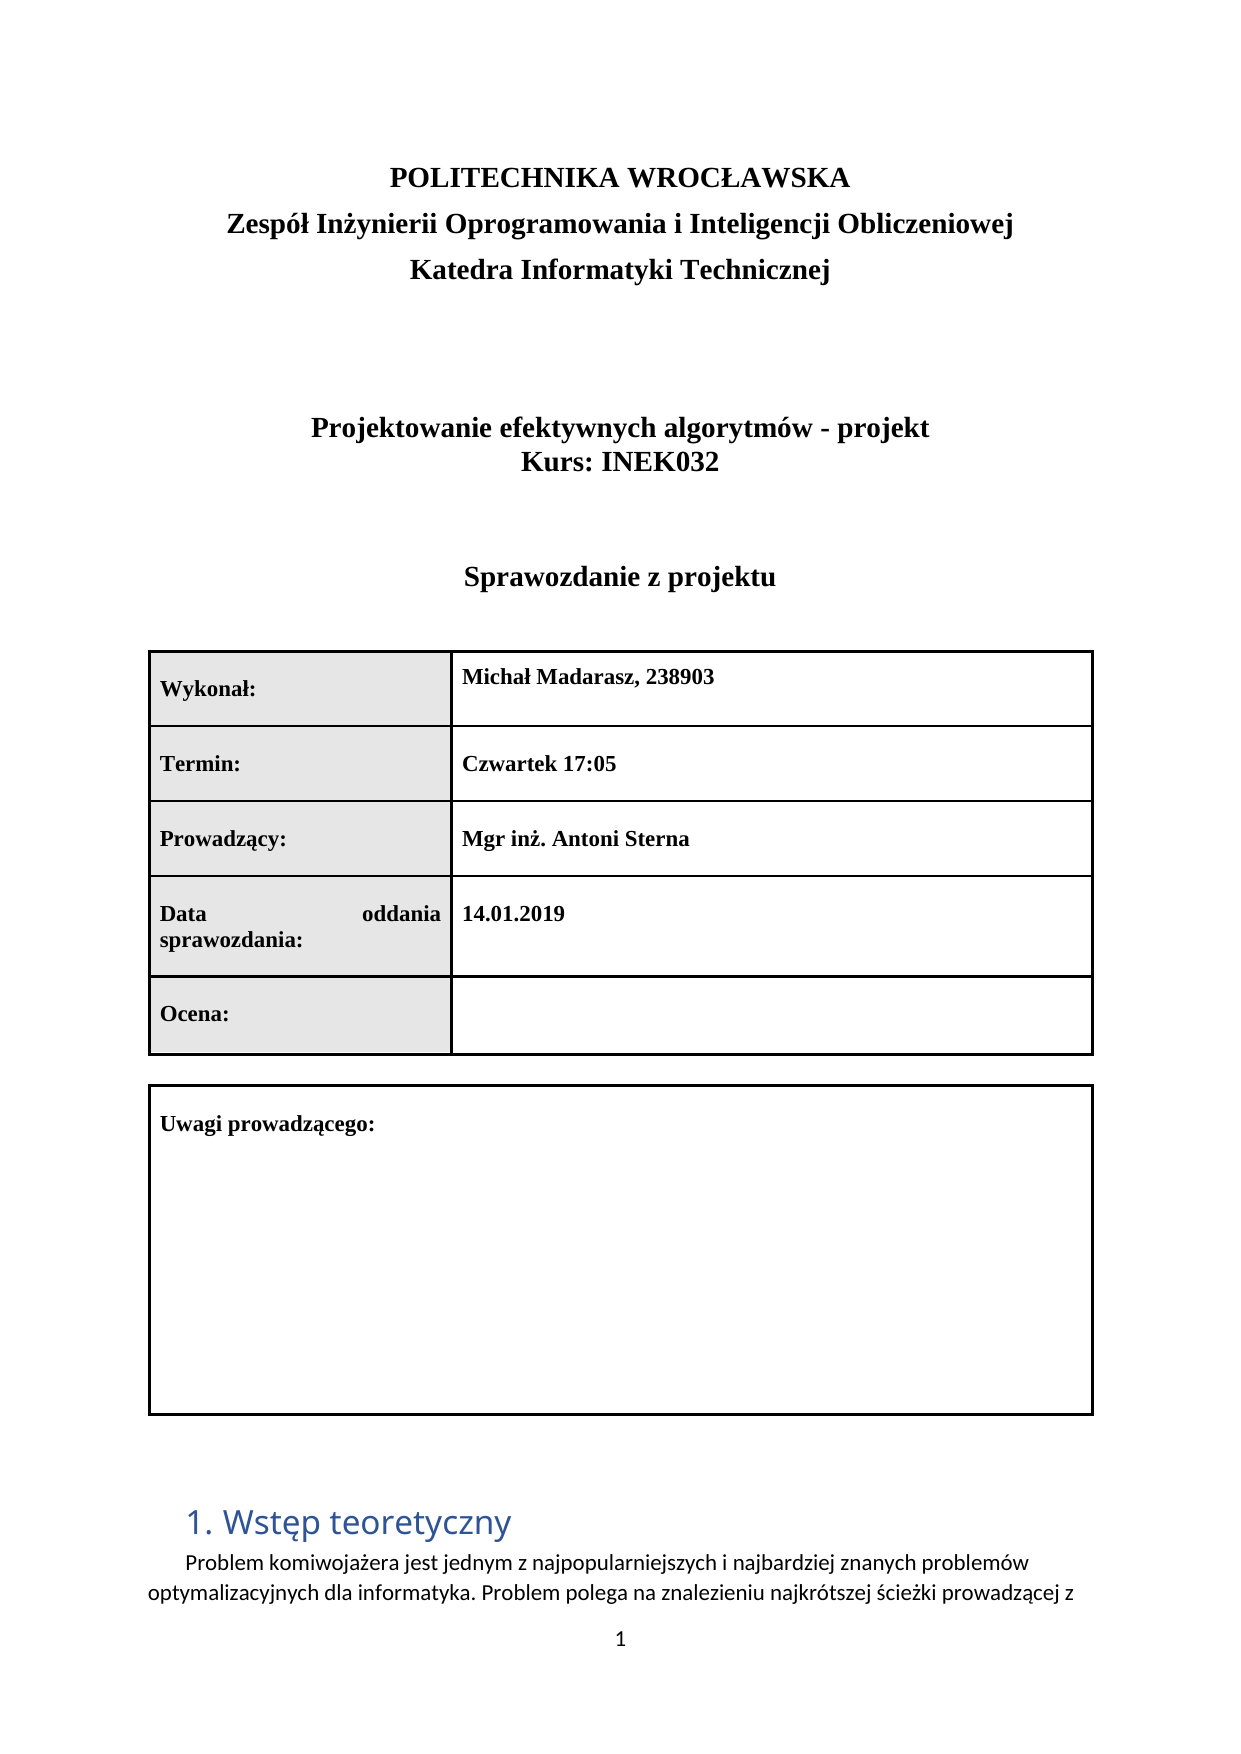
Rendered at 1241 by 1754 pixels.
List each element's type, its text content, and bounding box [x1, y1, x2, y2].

text Sprawozdanie z projektu [148, 559, 1093, 593]
subtitle Wstęp teoretyczny [185, 1499, 1093, 1544]
table_cell Prowadzący: [151, 802, 450, 875]
text Projektowanie efektywnych algorytmów - projekt [148, 410, 1093, 444]
table_cell [453, 978, 1091, 1052]
table_cell Termin: [151, 727, 450, 800]
table_cell Mgr inż. Antoni Sterna [453, 802, 1091, 875]
table_cell Ocena: [151, 978, 450, 1052]
text Katedra Informatyki Technicznej [148, 252, 1093, 286]
text POLITECHNIKA WROCŁAWSKA [148, 160, 1093, 194]
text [148, 1548, 1093, 1606]
text Zespół Inżynierii Oprogramowania i Inteligencji Obliczeniowej [148, 206, 1093, 240]
table_cell 14.01.2019 [453, 877, 1091, 975]
table_cell Czwartek 17:05 [453, 727, 1091, 800]
table_header Wykonał: [151, 653, 450, 725]
table_cell Data oddania sprawozdania: [151, 877, 450, 975]
table_header Michał Madarasz, 238903 [453, 653, 1091, 725]
text Kurs: INEK032 [148, 444, 1093, 477]
table_header Uwagi prowadzącego: [151, 1087, 1091, 1413]
